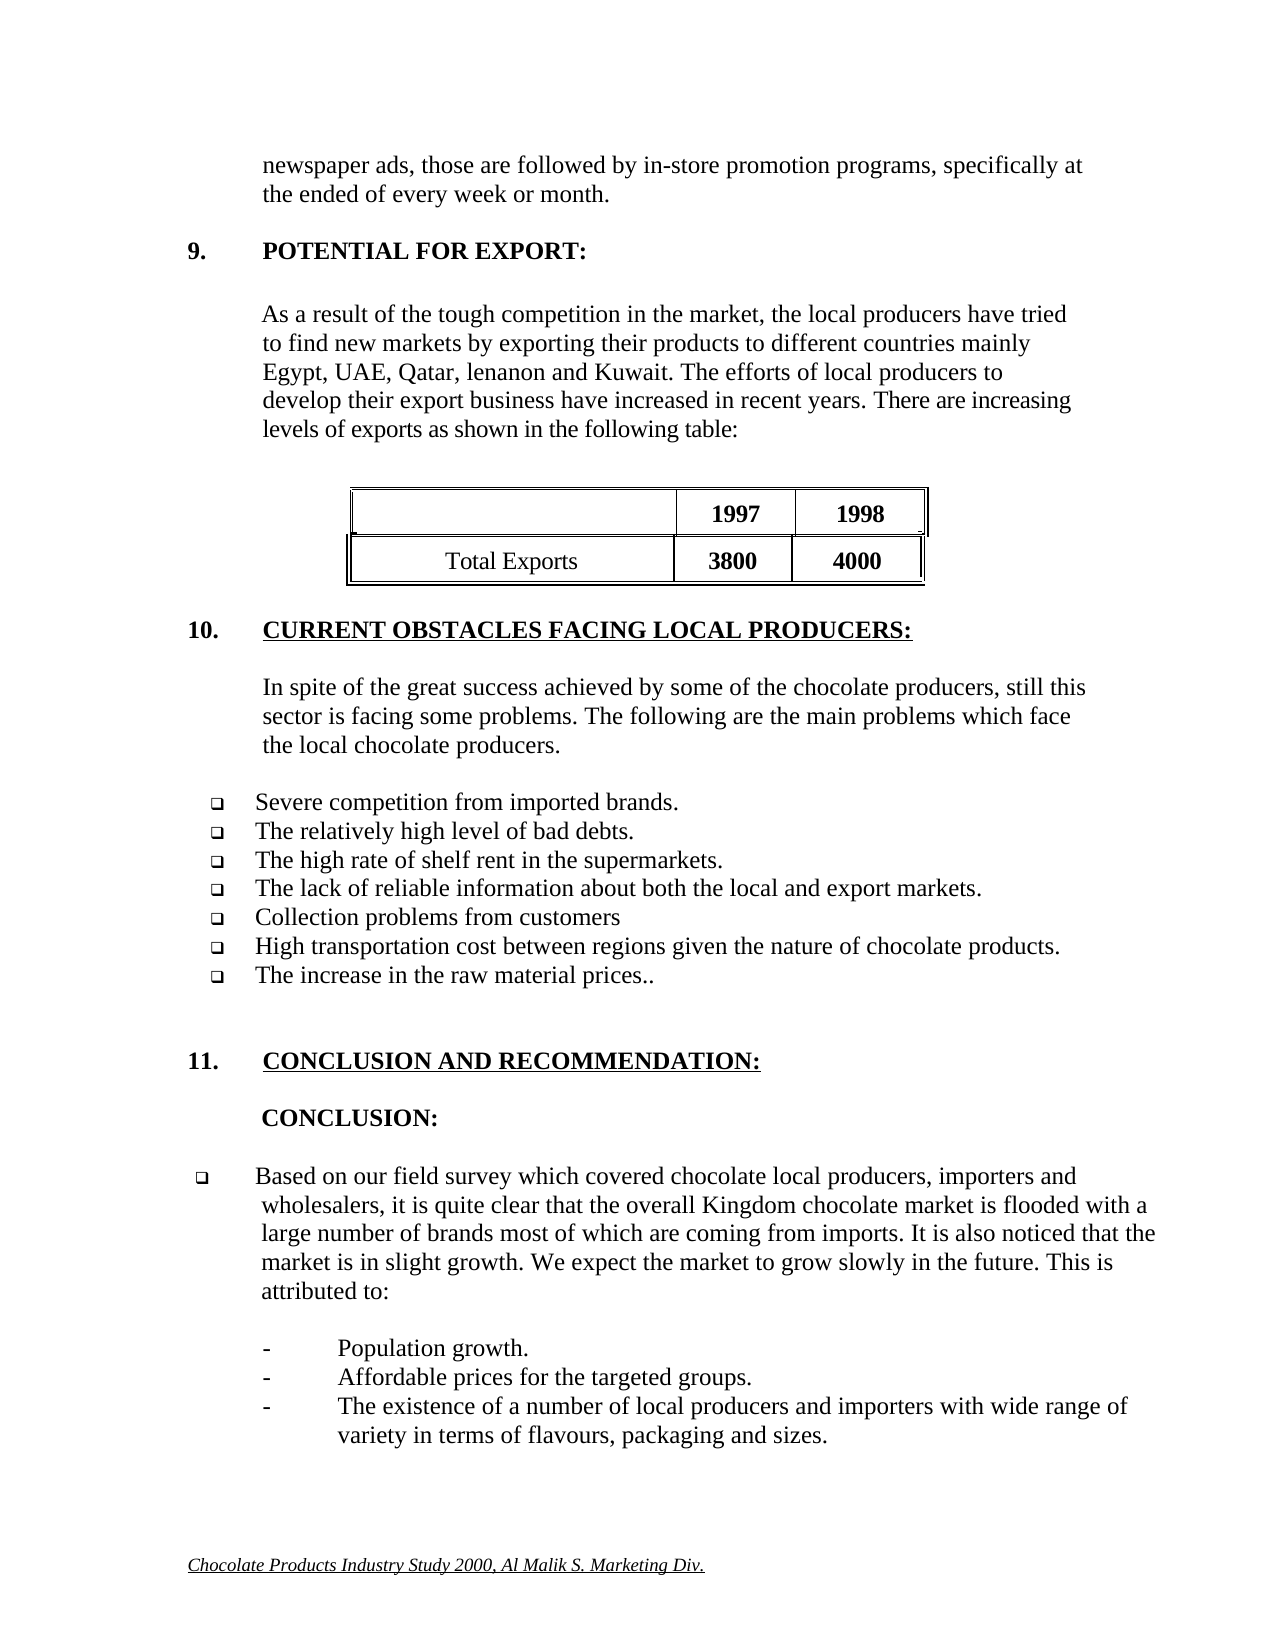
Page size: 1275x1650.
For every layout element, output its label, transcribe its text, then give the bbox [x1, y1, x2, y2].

text 11. CONCLUSION AND RECOMMENDATION: [187, 1046, 1088, 1075]
table_header 1998 [796, 490, 924, 534]
list Population growth. [262, 1333, 1162, 1362]
list Collection problems from customers [217, 902, 1088, 931]
list The lack of reliable information about both the local and export markets. [217, 873, 1088, 902]
list The relatively high level of bad debts. [217, 816, 1088, 845]
list The existence of a number of local producers and importers with wide range of variety in terms of flavours, packaging and sizes. [262, 1391, 1162, 1448]
text As a result of the tough competition in the market, the local producers have tried to find new markets by exporting their products to different countries mainly Egypt, UAE, Qatar, lenanon and Kuwait. The efforts of local producers to develop their export business have increased in recent years. There are increasing levels of exports as shown in the following table: [261, 299, 1088, 443]
list Affordable prices for the targeted groups. [262, 1362, 1162, 1391]
table_cell Total Exports [352, 537, 673, 581]
table_header [352, 490, 676, 534]
list The high rate of shelf rent in the supermarkets. [217, 845, 1088, 873]
text In spite of the great success achieved by some of the chocolate producers, still this sector is facing some problems. The following are the main problems which face the local chocolate producers. [262, 672, 1088, 758]
text 10. CURRENT OBSTACLES FACING LOCAL PRODUCERS: [187, 615, 1088, 643]
table_cell 4000 [793, 535, 923, 581]
list High transportation cost between regions given the nature of chocolate products. [217, 931, 1088, 960]
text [262, 150, 1088, 207]
text CONCLUSION: [187, 1103, 1162, 1132]
list Severe competition from imported brands. [217, 787, 1088, 816]
list Based on our field survey which covered chocolate local producers, importers and wholesalers, it is quite clear that the overall Kingdom chocolate market is flooded with a large number of brands most of which are coming from imports. It is also noticed that the market is in slight growth. We expect the market to grow slowly in the future. This is attributed to: [202, 1161, 1162, 1305]
table_cell 3800 [675, 537, 791, 581]
list POTENTIAL FOR EXPORT: [187, 236, 1088, 265]
list The increase in the raw material prices.. [217, 960, 1088, 988]
table_header 1997 [677, 490, 795, 534]
